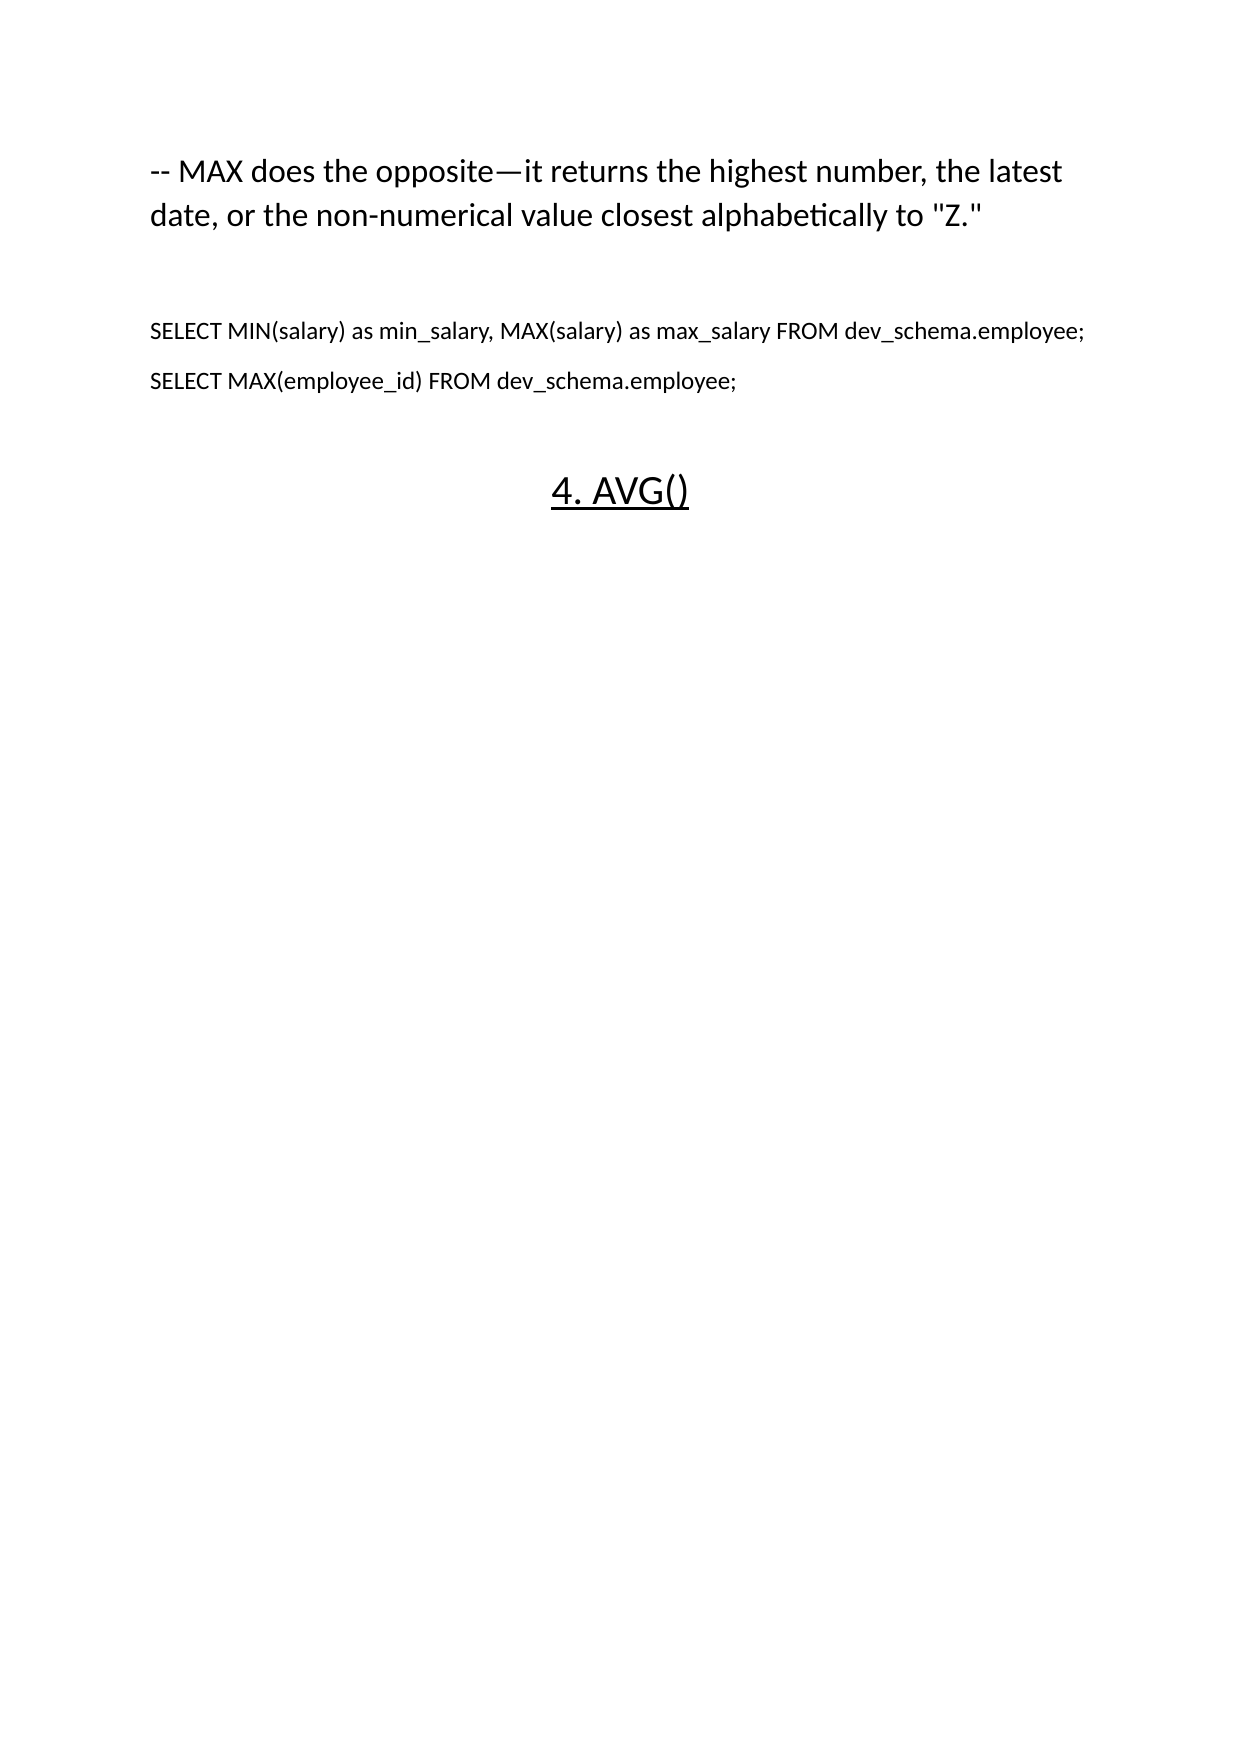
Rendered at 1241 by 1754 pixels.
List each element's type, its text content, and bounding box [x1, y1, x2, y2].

text -- MAX does the opposite—it returns the highest number, the latest date, or the non-numerical value closest alphabetically to "Z." [150, 150, 1090, 235]
text 4. AVG() [150, 464, 1090, 515]
text SELECT MIN(salary) as min_salary, MAX(salary) as max_salary FROM dev_schema.employee; [150, 315, 1090, 346]
text SELECT MAX(employee_id) FROM dev_schema.employee; [150, 365, 1090, 395]
